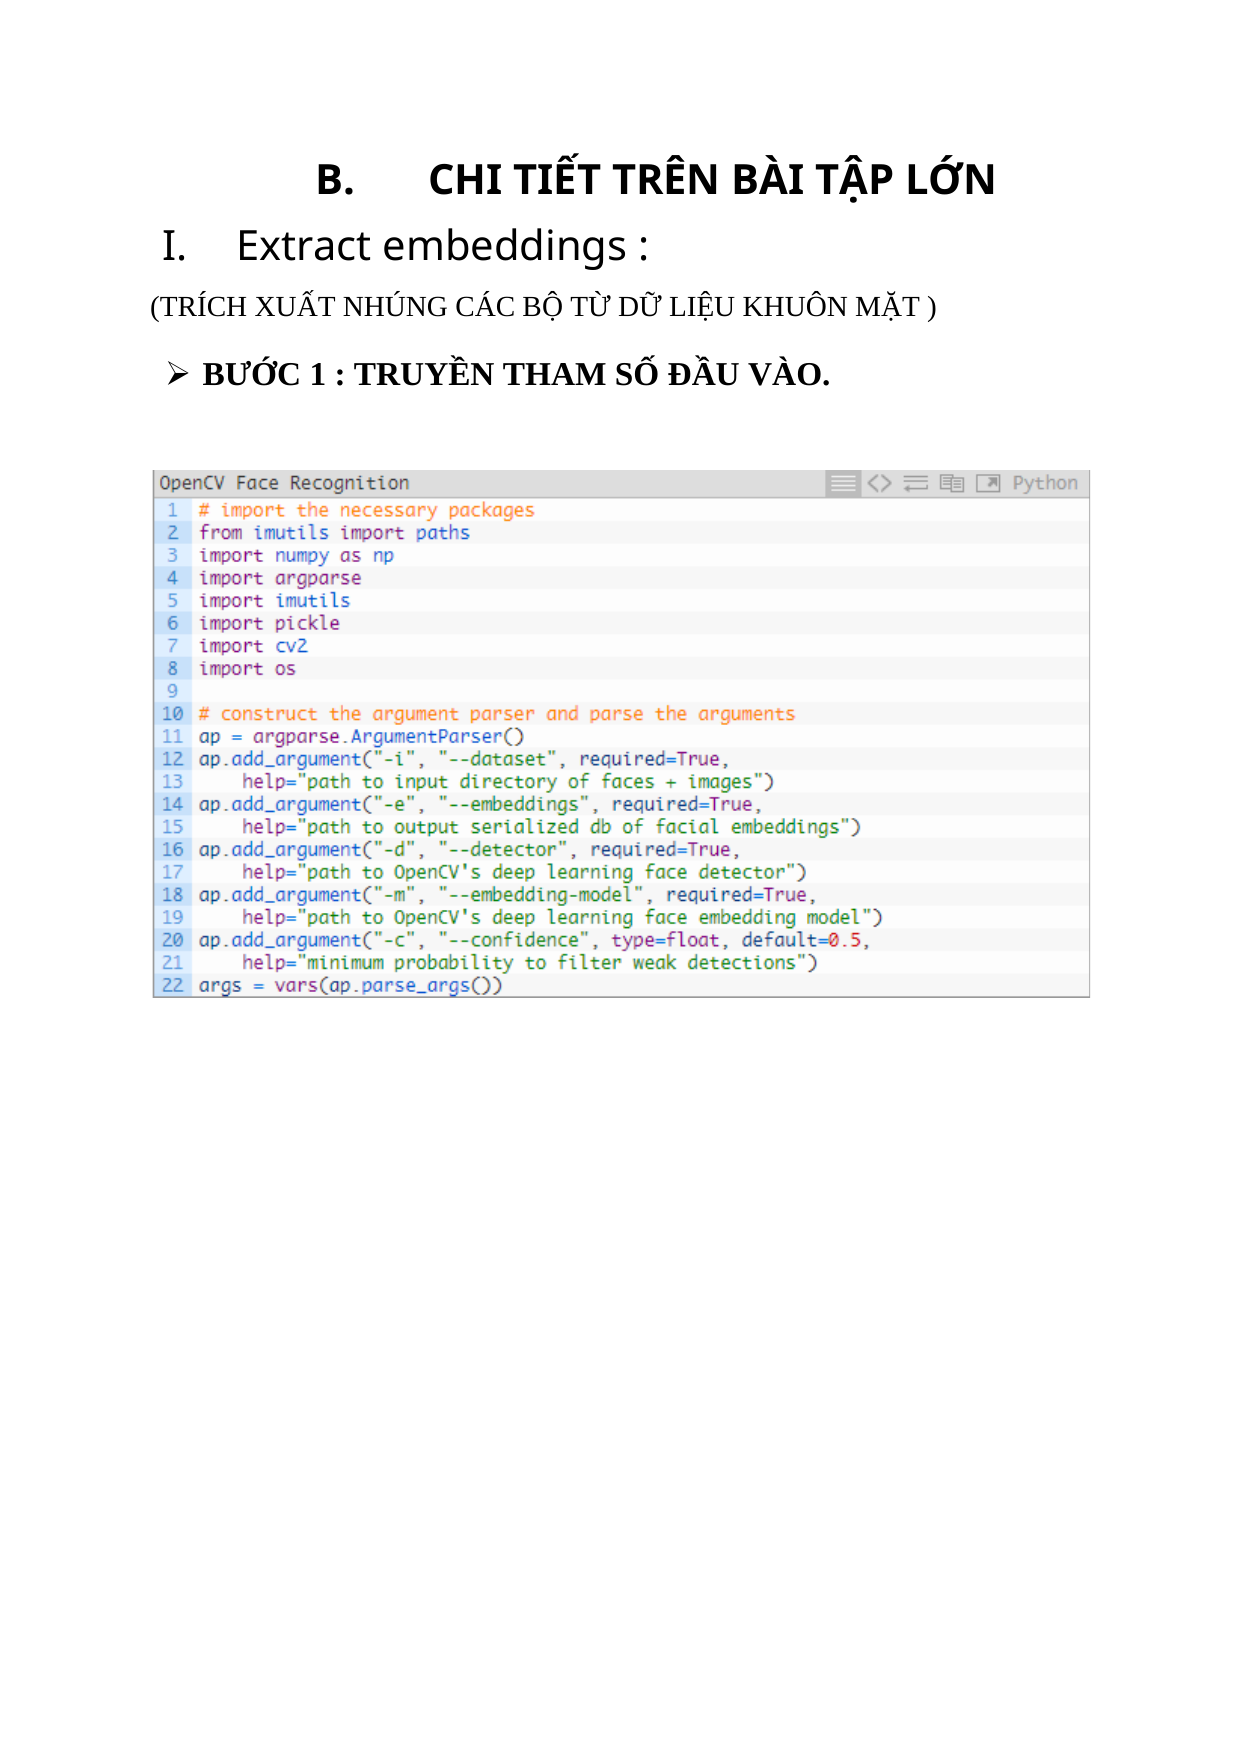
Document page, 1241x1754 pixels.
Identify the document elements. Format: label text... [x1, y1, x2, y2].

subtitle Extract embeddings : [187, 215, 1125, 272]
text (Trích xuất nhúng các bộ từ dữ liệu khuôn mặt ) [150, 289, 1125, 323]
picture [150, 470, 1091, 998]
subtitle Bước 1 : Truyền tham số đầu vào. [165, 354, 1125, 393]
subtitle Chi tiết trên bài tập lớn [187, 150, 1125, 207]
